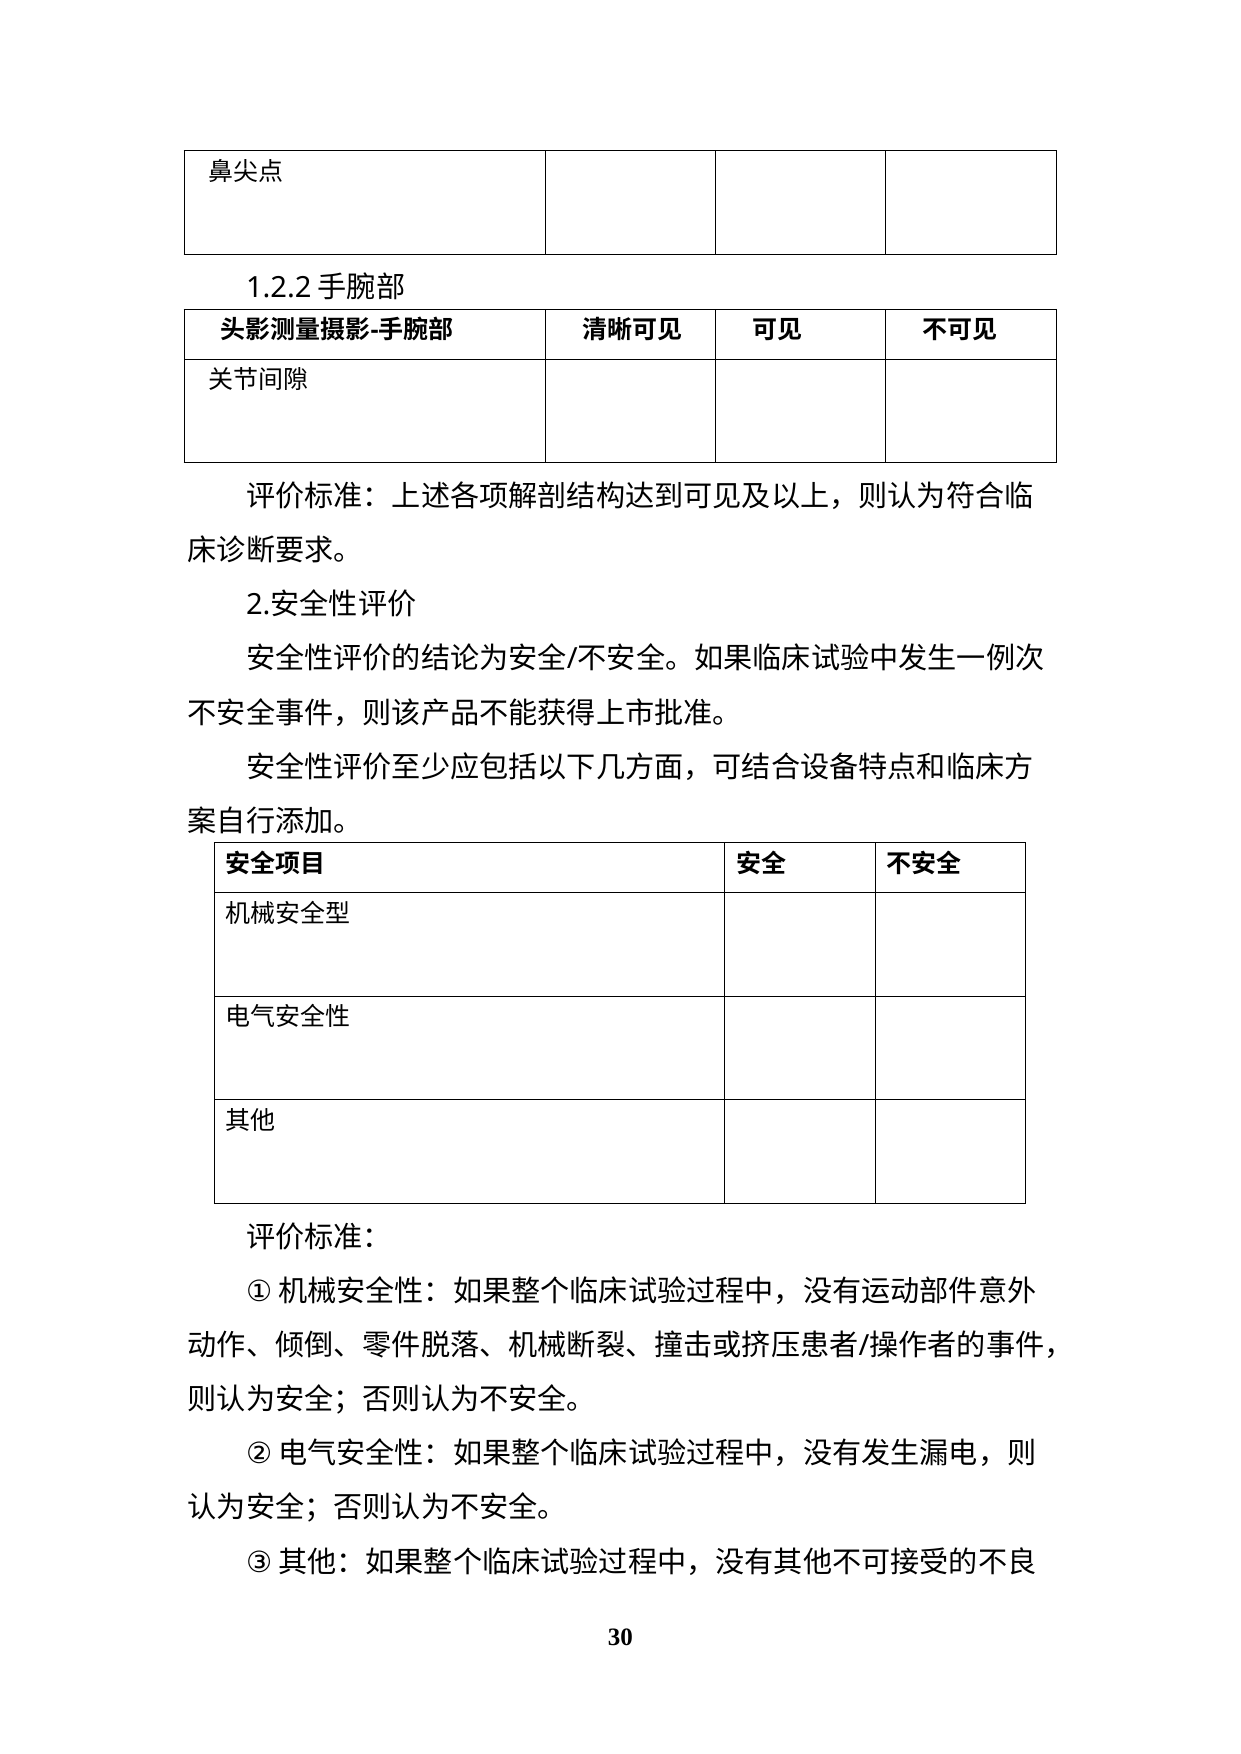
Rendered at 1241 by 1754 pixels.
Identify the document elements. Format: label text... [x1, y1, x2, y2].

text 2.安全性评价 [187, 571, 1053, 626]
table_header 安全 [725, 843, 875, 892]
table_cell [725, 997, 875, 1099]
text 1.2.2手腕部 [187, 255, 1053, 309]
table_header 可见 [716, 310, 885, 358]
table_header 不安全 [876, 843, 1025, 892]
table_cell [876, 997, 1025, 1099]
table_cell [725, 893, 875, 996]
table_cell [716, 151, 885, 253]
text 评价标准：上述各项解剖结构达到可见及以上，则认为符合临床诊断要求。 [187, 463, 1053, 571]
text ②电气安全性：如果整个临床试验过程中，没有发生漏电，则认为安全；否则认为不安全。 [187, 1420, 1053, 1529]
table_header 安全项目 [215, 843, 724, 892]
table_cell 电气安全性 [215, 997, 724, 1099]
table_cell 其他 [215, 1100, 724, 1203]
text 评价标准： [187, 1204, 1053, 1258]
table_cell [716, 360, 885, 462]
table_cell [546, 360, 715, 462]
table_cell 机械安全型 [215, 893, 724, 996]
table_cell [725, 1100, 875, 1203]
table_cell [876, 1100, 1025, 1203]
table_cell [886, 151, 1056, 253]
table_header 清晰可见 [546, 310, 715, 358]
table_cell 关节间隙 [185, 360, 545, 462]
text 安全性评价至少应包括以下几方面，可结合设备特点和临床方案自行添加。 [187, 734, 1053, 842]
table_header 不可见 [886, 310, 1056, 358]
table_header 头影测量摄影-手腕部 [185, 310, 545, 358]
table_cell [546, 151, 715, 253]
text ①机械安全性：如果整个临床试验过程中，没有运动部件意外动作、倾倒、零件脱落、机械断裂、撞击或挤压患者/操作者的事件，则认为安全；否则认为不安全。 [187, 1258, 1053, 1420]
table_cell [876, 893, 1025, 996]
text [187, 1529, 1053, 1583]
text 安全性评价的结论为安全/不安全。如果临床试验中发生一例次不安全事件，则该产品不能获得上市批准。 [187, 626, 1053, 734]
table_cell [886, 360, 1056, 462]
table_cell 鼻尖点 [185, 151, 545, 253]
